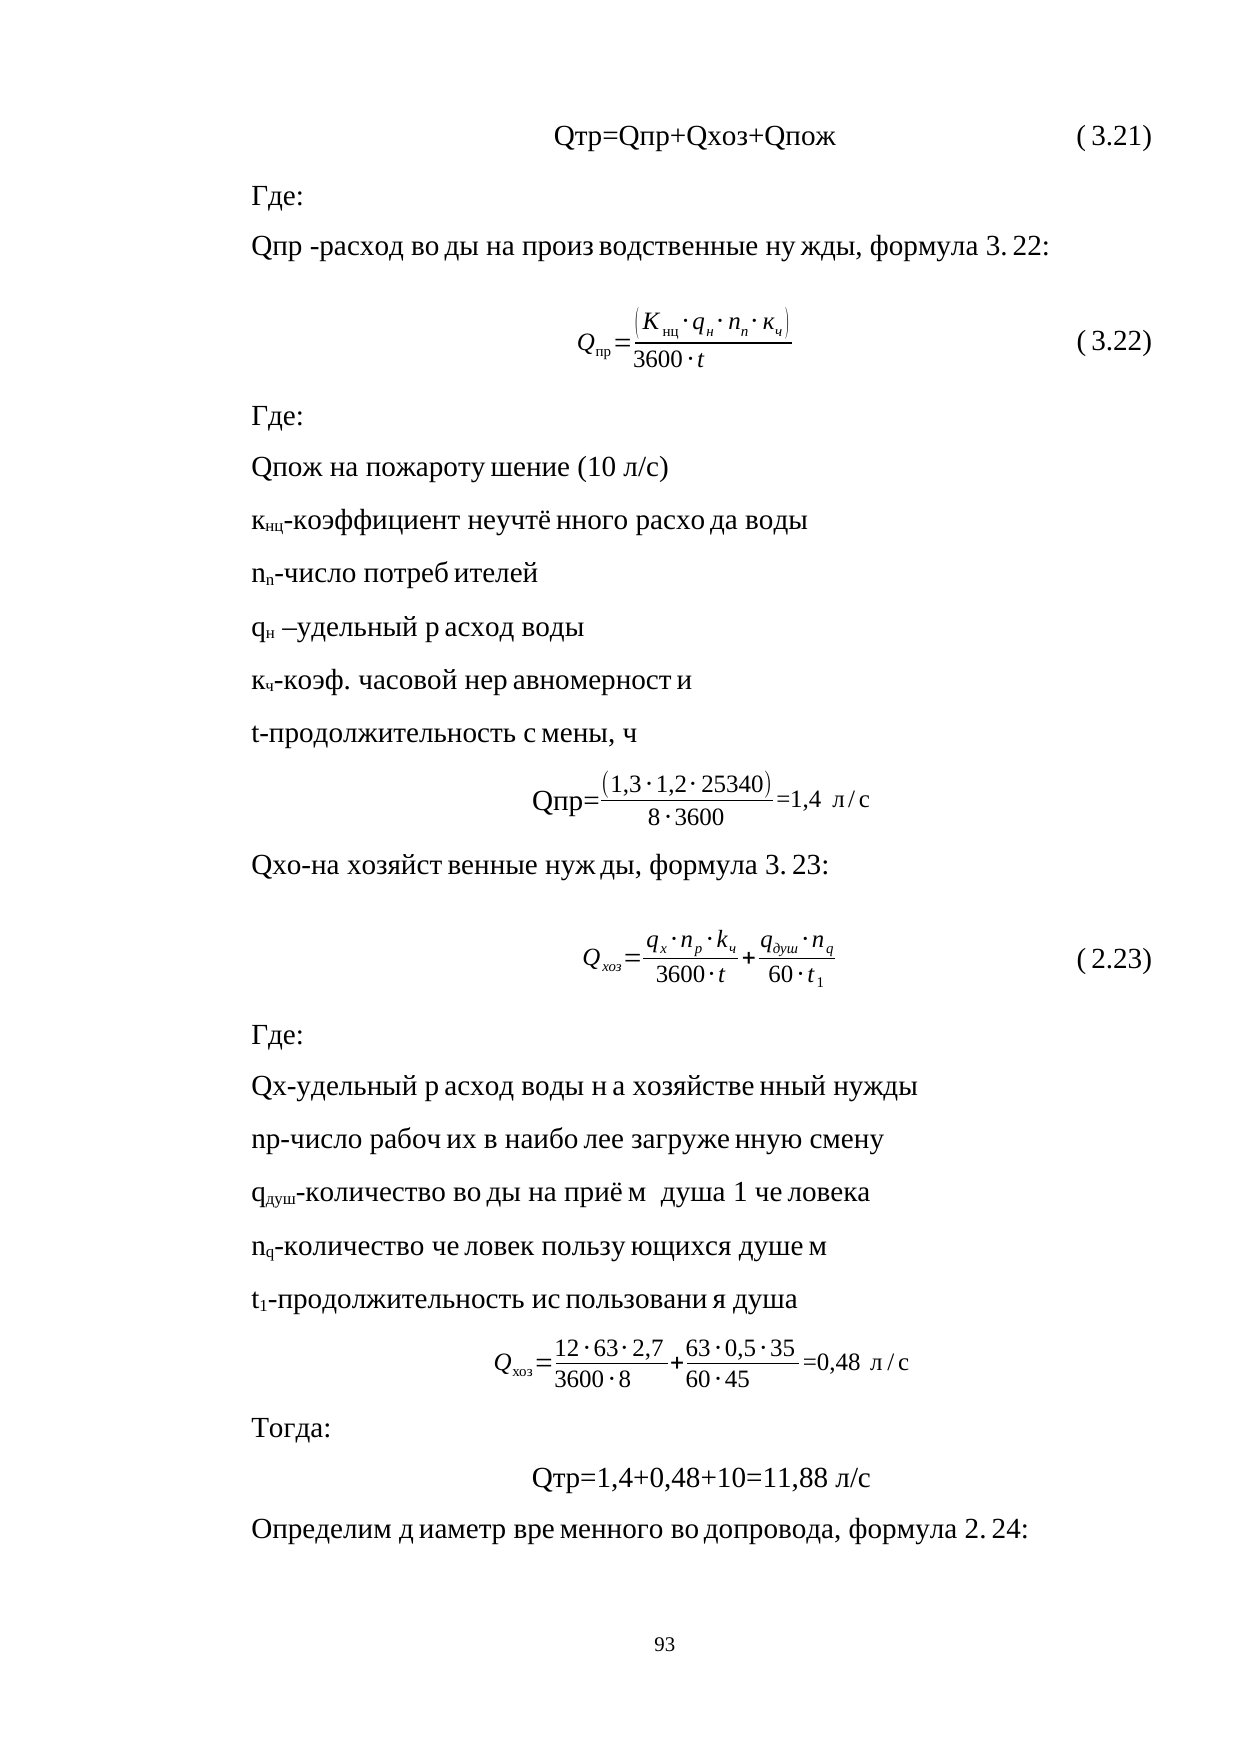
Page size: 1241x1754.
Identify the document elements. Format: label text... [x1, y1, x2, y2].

text кнц-коэффициент неучтё нного расхо да воды [177, 502, 1152, 536]
text Qпр -расход во ды на произ водственные ну жды, формула 3. 22: [177, 228, 1152, 262]
text Где: [177, 178, 1152, 211]
text Qтр=1,4+0,48+10=11,88 л/с [177, 1461, 1152, 1494]
text t-продолжительность с мены, ч [177, 715, 1152, 749]
text qн –удельный р асход воды [177, 609, 1152, 642]
text кч-коэф. часовой нер авномерност и [177, 662, 1152, 696]
text Где: [177, 398, 1152, 432]
text nq-количество че ловек пользу ющихся душе м [177, 1228, 1152, 1261]
text ( 2.23) [177, 925, 1152, 991]
text Где: [177, 1017, 1152, 1051]
text qдуш-количество во ды на приё м душа 1 че ловека [177, 1174, 1152, 1208]
text Qпож на пожароту шение (10 л/с) [177, 449, 1152, 482]
text Тогда: [177, 1410, 1152, 1444]
text Qx-удельный р асход воды н а хозяйстве нный нужды [177, 1068, 1152, 1101]
text Qхо-на хозяйст венные нуж ды, формула 3. 23: [177, 847, 1152, 880]
text Qтр=Qпр+Qхоз+Qпож ( 3.21) [177, 118, 1152, 152]
text Qпр= [177, 769, 1152, 830]
text Определим д иаметр вре менного во допровода, формула 2. 24: [177, 1511, 1152, 1544]
text np-число рабоч их в наибо лее загруже нную смену [177, 1121, 1152, 1155]
text nn-число потреб ителей [177, 555, 1152, 589]
text t1-продолжительность ис пользовани я душа [177, 1281, 1152, 1315]
text ( 3.22) [177, 306, 1152, 372]
